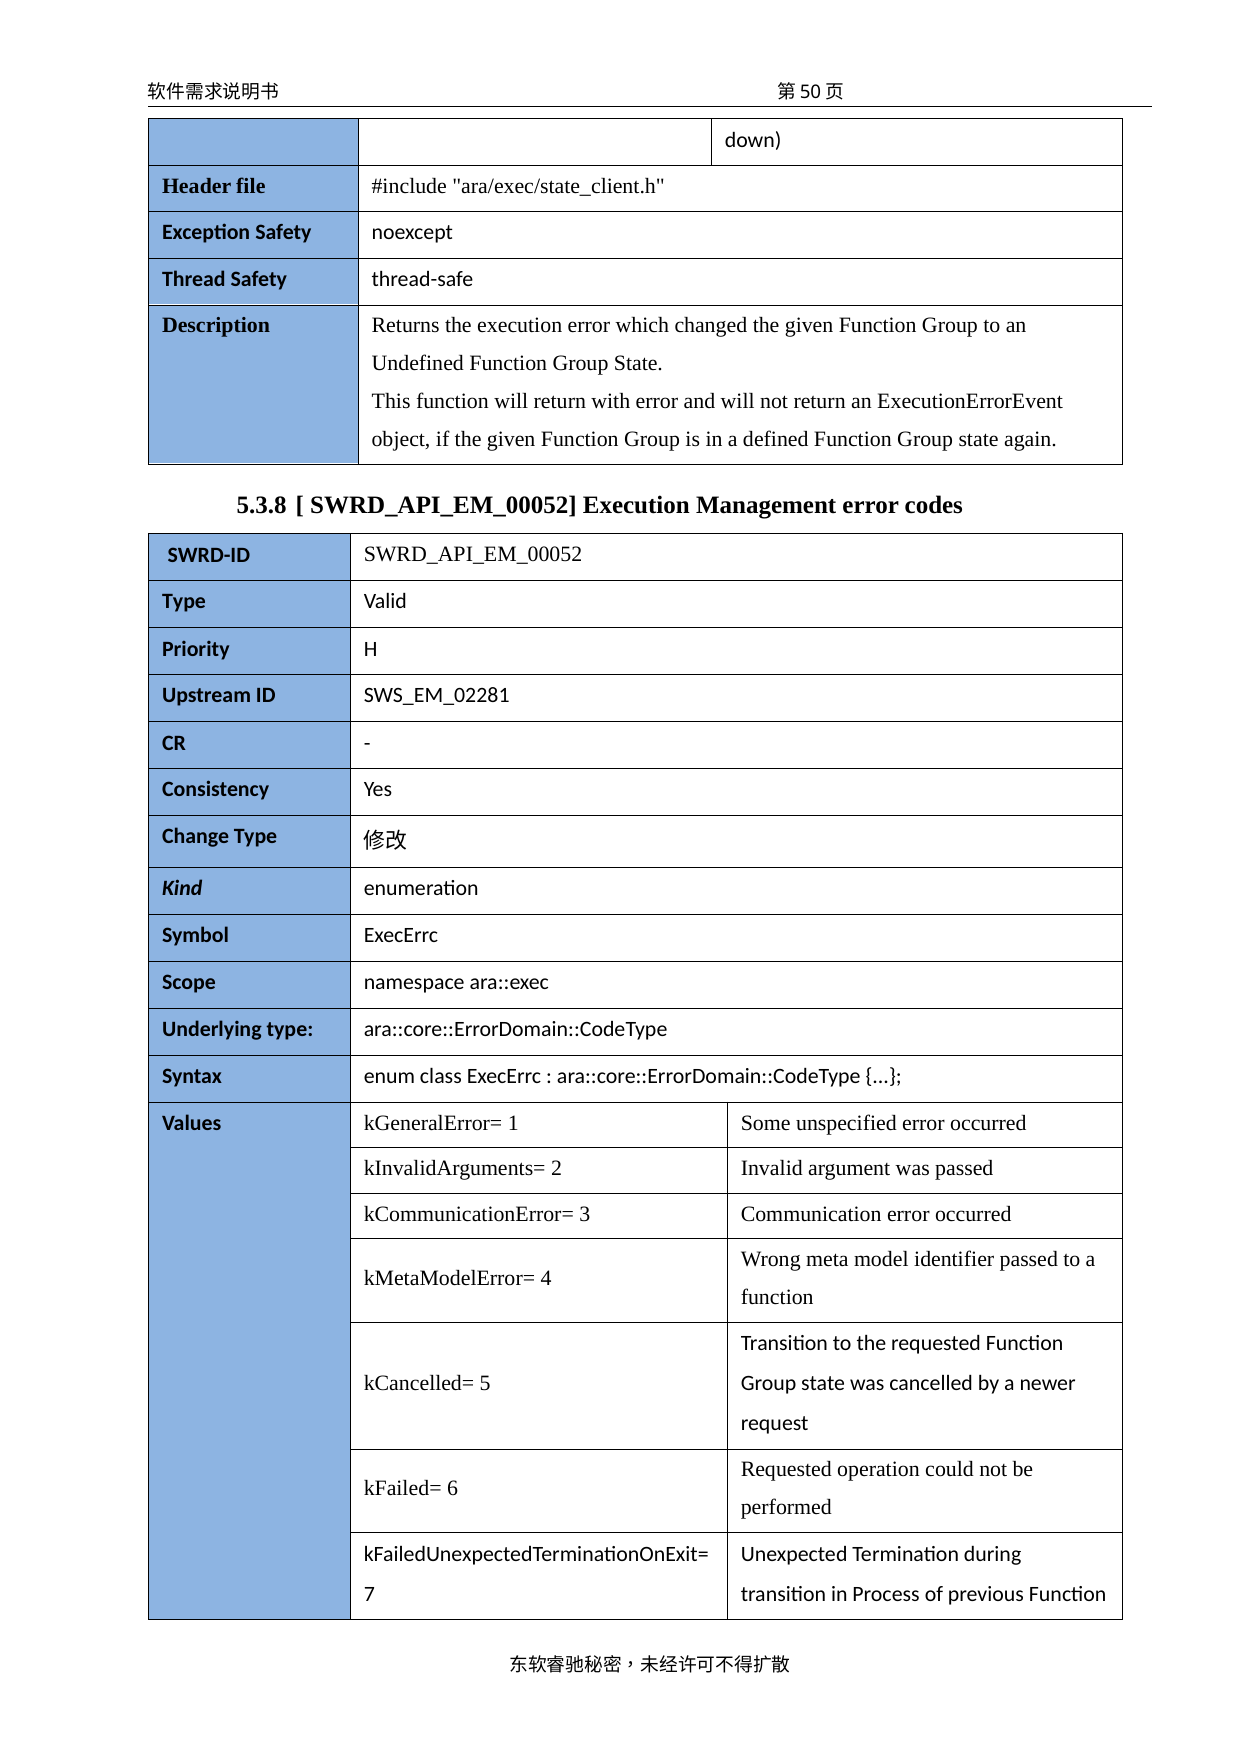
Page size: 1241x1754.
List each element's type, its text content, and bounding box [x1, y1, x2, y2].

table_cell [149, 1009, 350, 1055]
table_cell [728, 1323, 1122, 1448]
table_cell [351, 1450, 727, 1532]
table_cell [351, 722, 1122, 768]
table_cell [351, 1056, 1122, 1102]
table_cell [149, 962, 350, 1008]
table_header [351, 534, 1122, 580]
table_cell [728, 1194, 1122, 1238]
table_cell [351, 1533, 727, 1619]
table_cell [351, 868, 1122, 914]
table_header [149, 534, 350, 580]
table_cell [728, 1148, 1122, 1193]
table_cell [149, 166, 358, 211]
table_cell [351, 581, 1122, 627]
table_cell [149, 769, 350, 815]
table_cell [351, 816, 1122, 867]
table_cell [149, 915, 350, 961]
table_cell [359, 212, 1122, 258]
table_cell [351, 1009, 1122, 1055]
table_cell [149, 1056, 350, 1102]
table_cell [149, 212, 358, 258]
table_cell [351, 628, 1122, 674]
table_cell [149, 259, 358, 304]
subtitle [ SWRD_API_EM_00052] Execution Management error codes [236, 490, 1152, 518]
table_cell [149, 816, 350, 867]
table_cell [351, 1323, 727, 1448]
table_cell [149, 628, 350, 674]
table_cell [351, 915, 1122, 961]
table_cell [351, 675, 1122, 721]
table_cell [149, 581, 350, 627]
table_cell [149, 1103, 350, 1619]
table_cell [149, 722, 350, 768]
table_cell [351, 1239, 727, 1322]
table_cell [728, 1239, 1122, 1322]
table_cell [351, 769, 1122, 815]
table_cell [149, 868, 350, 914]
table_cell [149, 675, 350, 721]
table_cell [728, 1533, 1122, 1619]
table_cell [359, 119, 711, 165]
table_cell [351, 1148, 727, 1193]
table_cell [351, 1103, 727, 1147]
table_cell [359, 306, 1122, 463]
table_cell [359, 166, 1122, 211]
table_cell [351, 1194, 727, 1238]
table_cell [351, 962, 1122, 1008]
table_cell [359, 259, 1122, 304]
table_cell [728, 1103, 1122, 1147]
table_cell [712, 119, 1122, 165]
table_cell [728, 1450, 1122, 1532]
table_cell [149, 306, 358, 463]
